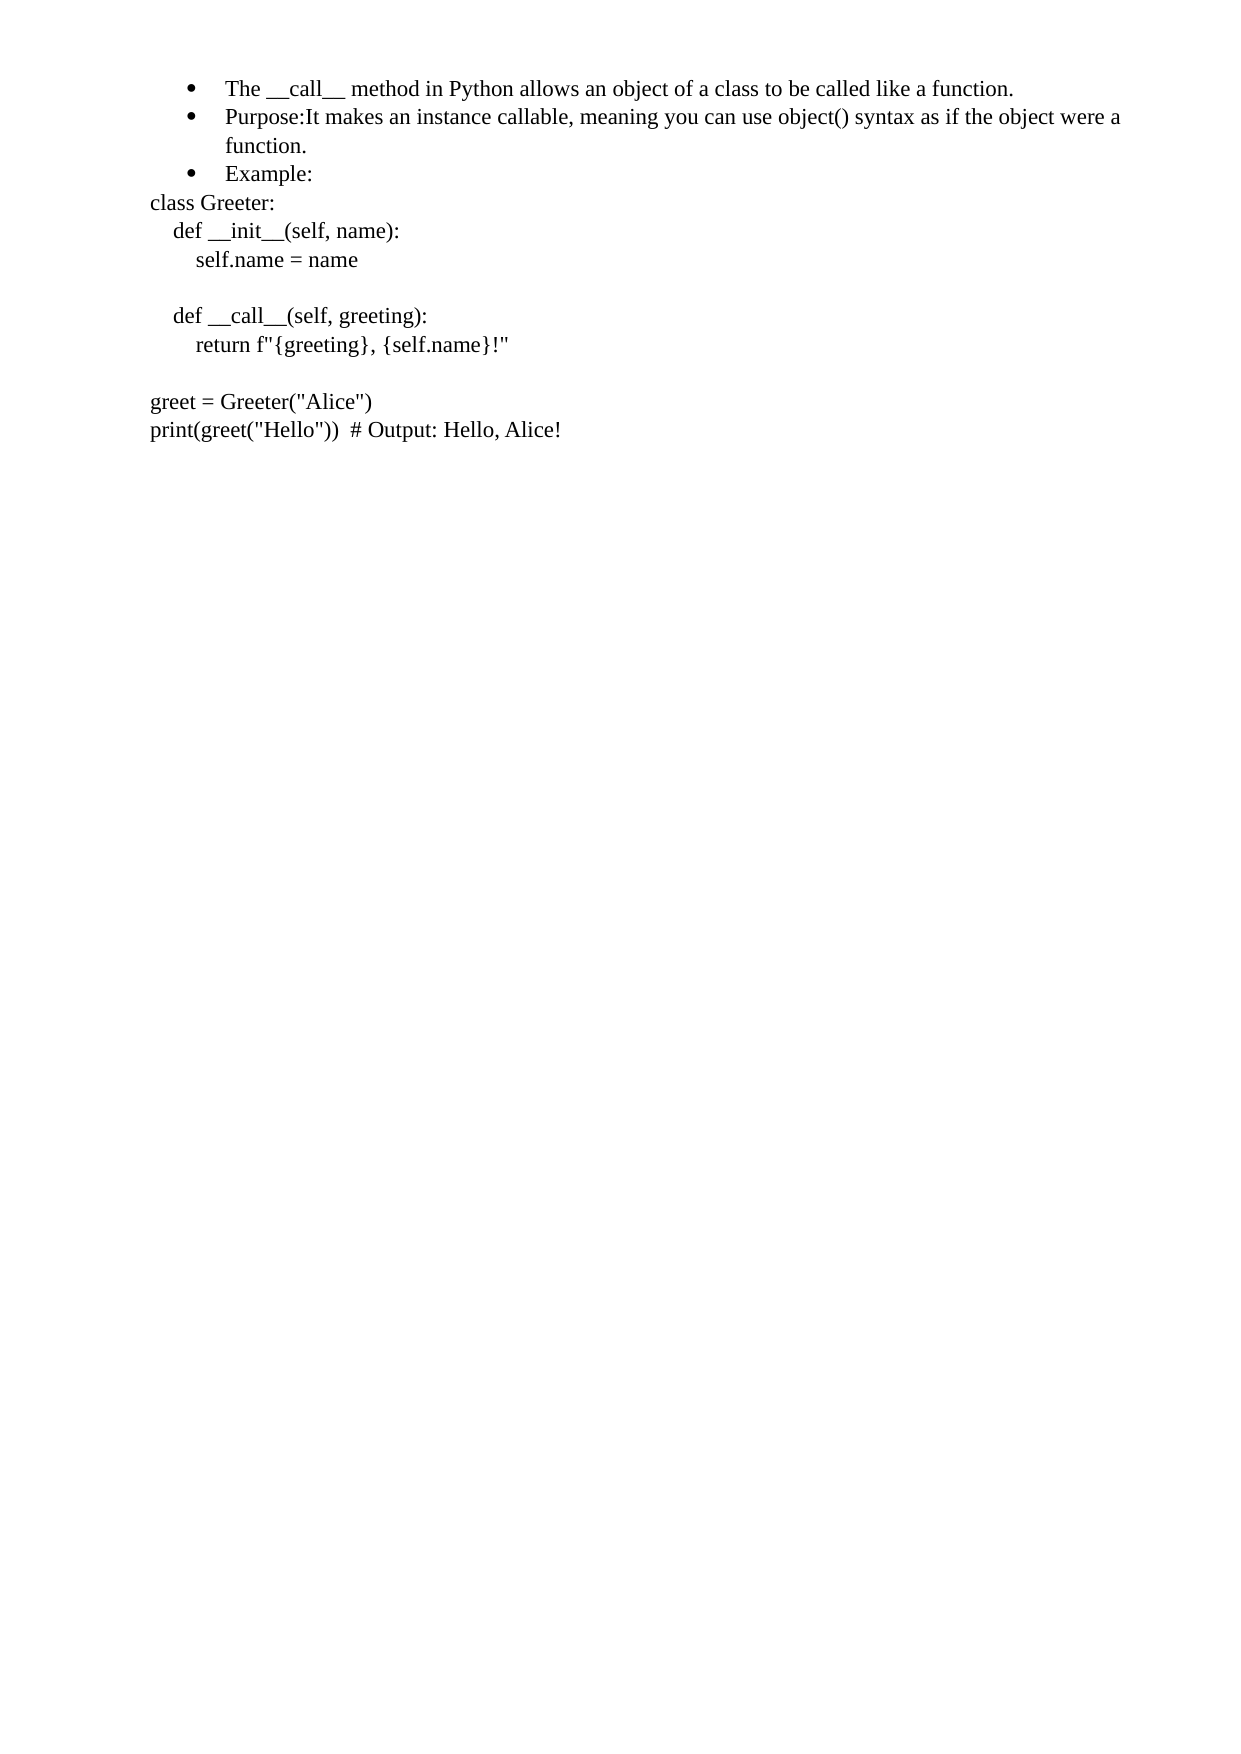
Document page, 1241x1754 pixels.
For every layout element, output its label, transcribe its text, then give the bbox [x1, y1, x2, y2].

list greet = Greeter("Alice") [150, 388, 1165, 414]
list The __call__ method in Python allows an object of a class to be called like a function. [187, 75, 1165, 101]
list Purpose:It makes an instance callable, meaning you can use object() syntax as if the object were a function. [187, 103, 1165, 158]
list Example: [187, 160, 1165, 187]
list return f"{greeting}, {self.name}!" [150, 331, 1165, 357]
list print(greet("Hello")) # Output: Hello, Alice! [150, 416, 1165, 443]
list self.name = name [150, 246, 1165, 272]
list def __call__(self, greeting): [150, 302, 1165, 329]
list class Greeter: [150, 189, 1165, 215]
list def __init__(self, name): [150, 217, 1165, 243]
